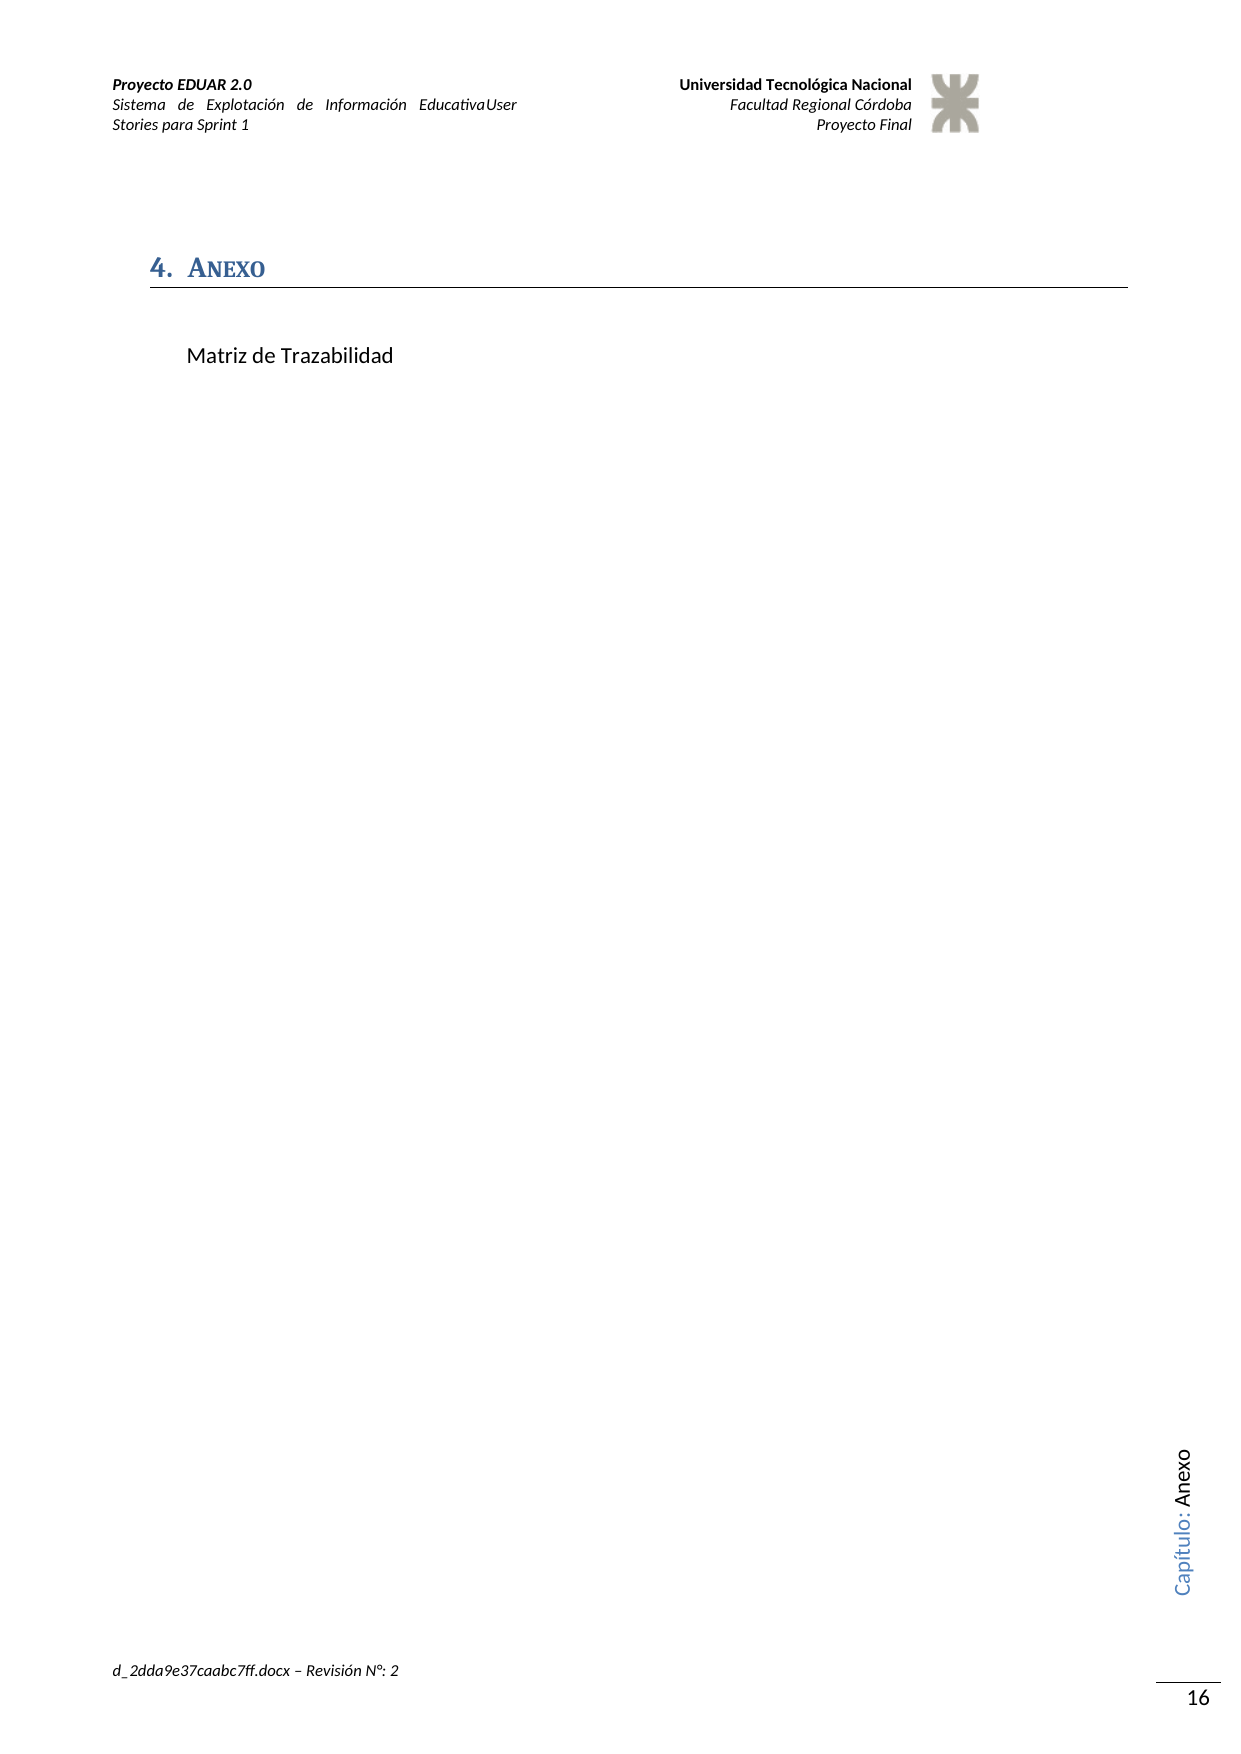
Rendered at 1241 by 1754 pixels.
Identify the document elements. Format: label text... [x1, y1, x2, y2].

text Matriz de Trazabilidad [112, 341, 1128, 369]
subtitle Anexo [150, 252, 1128, 287]
